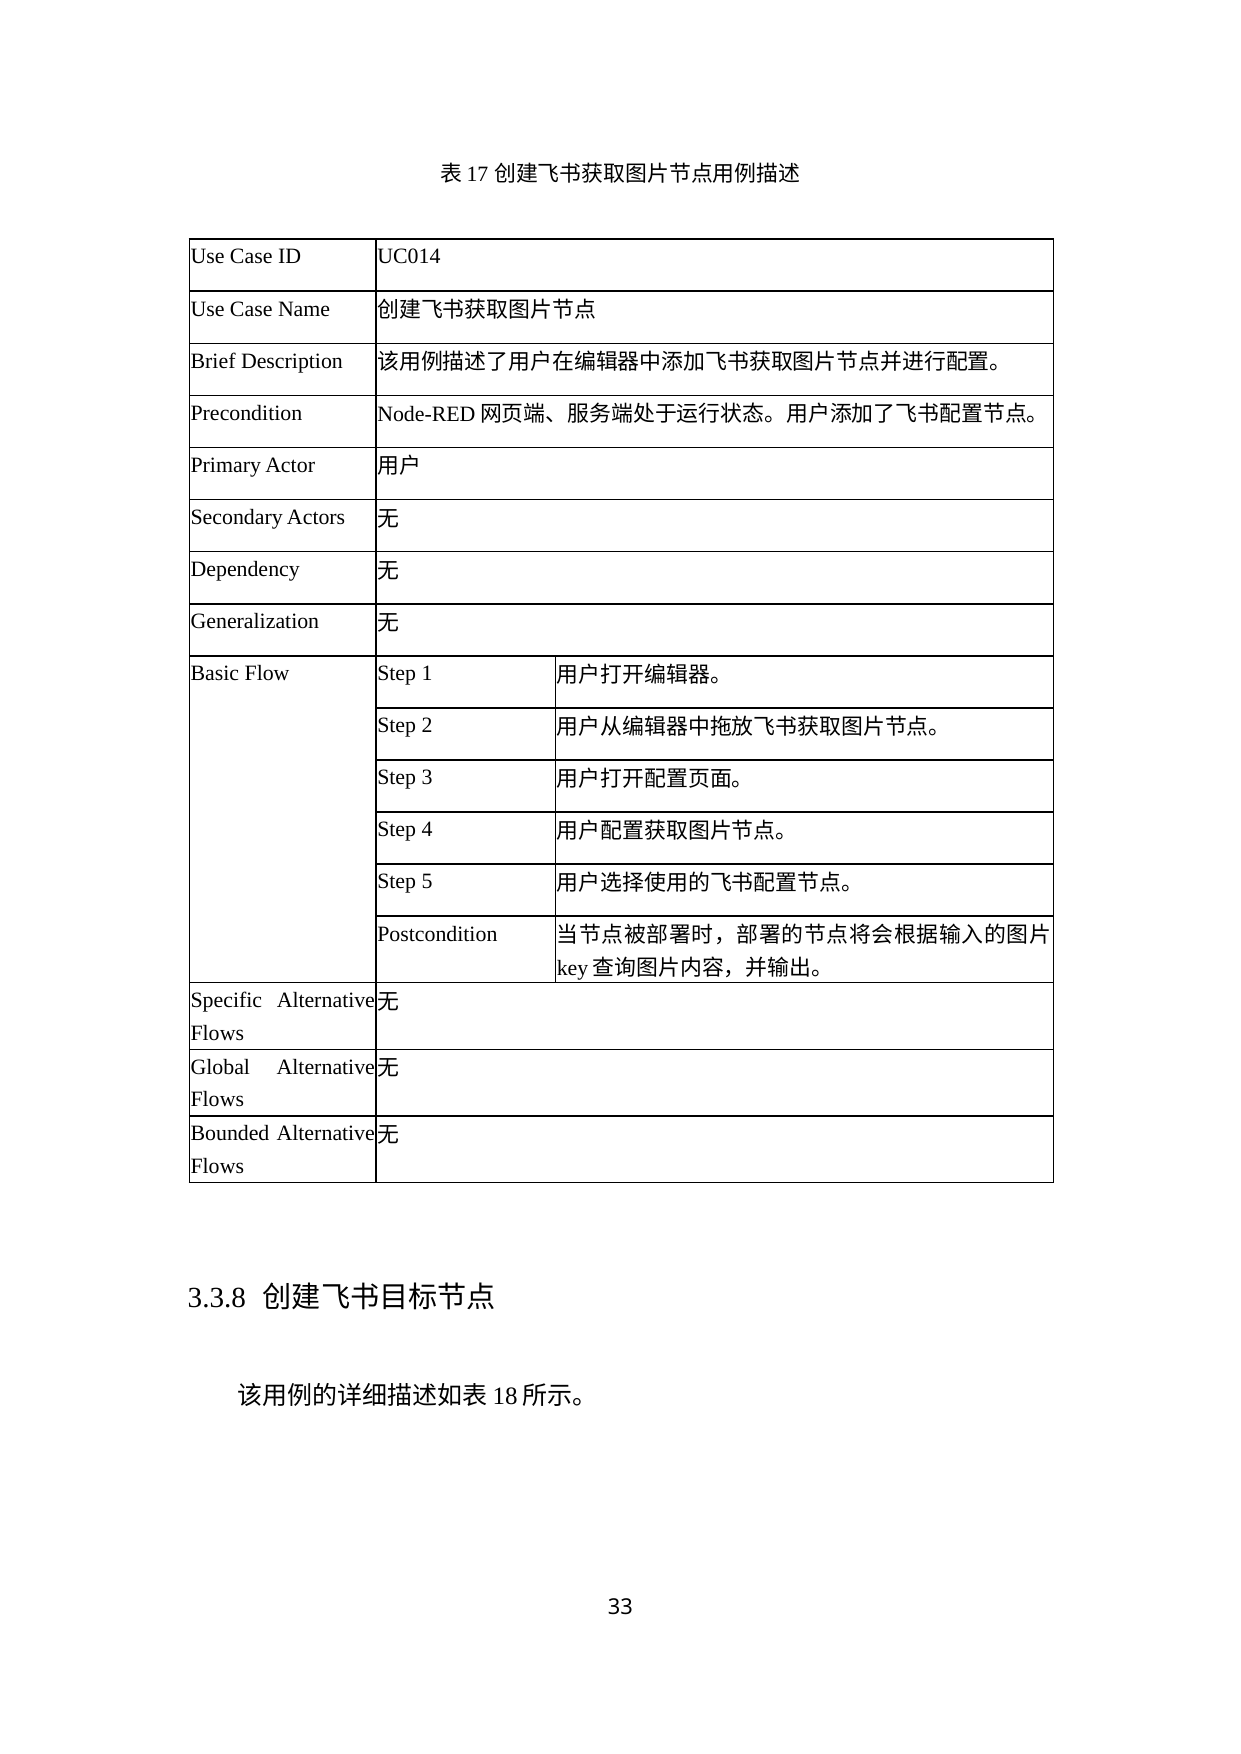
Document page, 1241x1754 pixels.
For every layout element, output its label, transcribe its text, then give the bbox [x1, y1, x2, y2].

table_header Use Case ID [190, 240, 375, 290]
table_cell 无 [377, 1117, 1053, 1182]
table_cell 用户打开配置页面。 [556, 761, 1053, 811]
table_cell Brief Description [190, 344, 375, 394]
table_cell 当节点被部署时，部署的节点将会根据输入的图片key查询图片内容，并输出。 [556, 917, 1053, 982]
table_cell Step 3 [377, 761, 555, 811]
table_cell Global Alternative Flows [190, 1050, 375, 1115]
table_cell Generalization [190, 605, 375, 655]
list 创建飞书目标节点 [187, 1263, 1053, 1328]
table_cell Step 2 [377, 709, 555, 759]
table_cell Node-RED网页端、服务端处于运行状态。用户添加了飞书配置节点。 [377, 396, 1053, 447]
table_cell 无 [377, 500, 1053, 551]
table_cell Specific Alternative Flows [190, 983, 375, 1048]
table_cell 无 [377, 1050, 1053, 1115]
table_cell Use Case Name [190, 292, 375, 342]
table_cell 用户 [377, 448, 1053, 499]
table_cell 无 [377, 983, 1053, 1048]
table_cell Secondary Actors [190, 500, 375, 551]
table_cell 无 [377, 552, 1053, 603]
table_cell 用户配置获取图片节点。 [556, 813, 1053, 863]
table_cell Step 1 [377, 657, 555, 707]
table_cell 无 [377, 605, 1053, 655]
table_cell Primary Actor [190, 448, 375, 499]
text 表17 创建飞书获取图片节点用例描述 [187, 156, 1053, 188]
table_cell 用户打开编辑器。 [556, 657, 1053, 707]
text 该用例的详细描述如表18所示。 [187, 1361, 1053, 1426]
table_cell Basic Flow [190, 657, 375, 982]
table_cell Postcondition [377, 917, 555, 982]
table_cell Precondition [190, 396, 375, 447]
table_header UC014 [377, 240, 1053, 290]
table_cell 用户选择使用的飞书配置节点。 [556, 865, 1053, 915]
table_cell 创建飞书获取图片节点 [377, 292, 1053, 342]
table_cell Step 4 [377, 813, 555, 863]
table_cell 用户从编辑器中拖放飞书获取图片节点。 [556, 709, 1053, 759]
table_cell Step 5 [377, 865, 555, 915]
table_cell 该用例描述了用户在编辑器中添加飞书获取图片节点并进行配置。 [377, 344, 1053, 394]
table_cell Bounded Alternative Flows [190, 1117, 375, 1182]
table_cell Dependency [190, 552, 375, 603]
